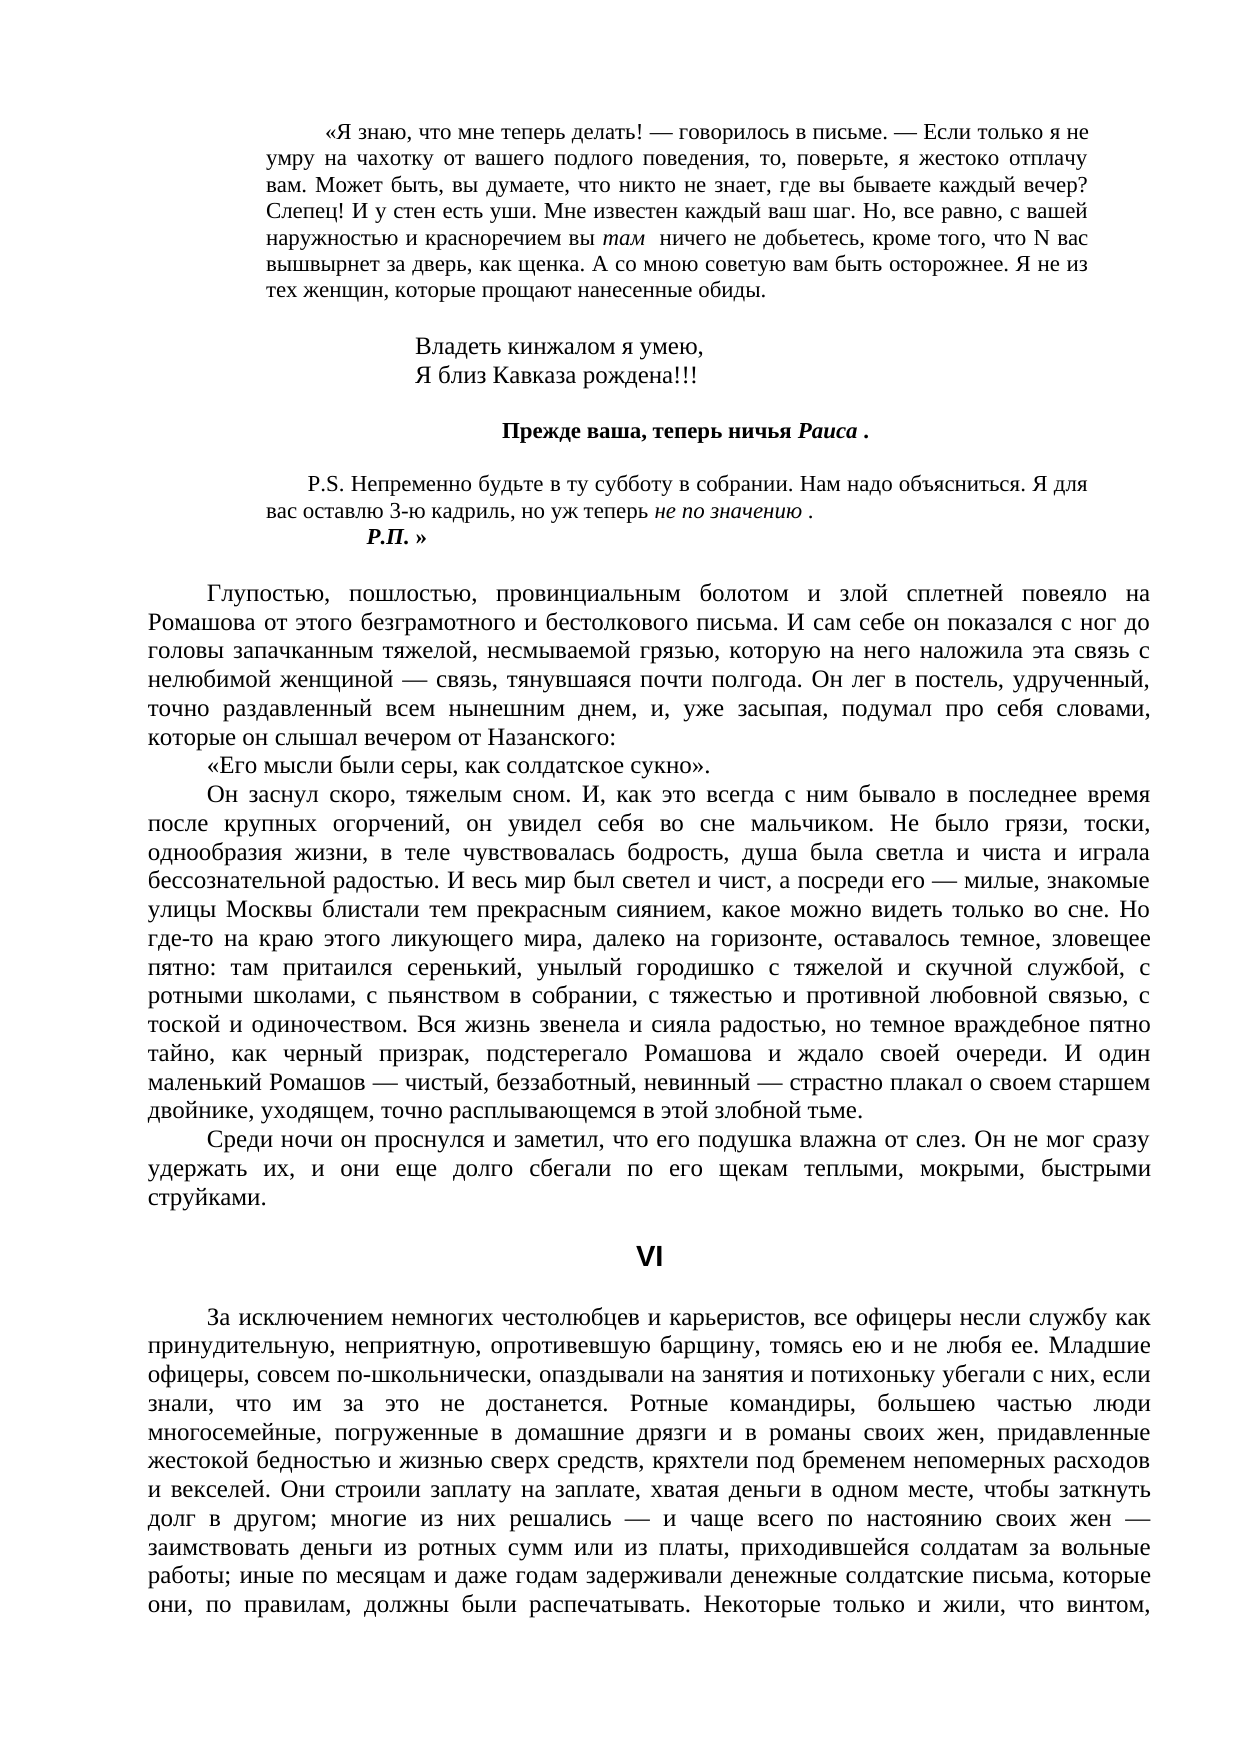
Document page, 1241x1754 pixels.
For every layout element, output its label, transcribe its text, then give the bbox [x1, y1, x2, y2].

text «Я знаю, что мне теперь делать! — говорилось в письме. — Если только я не умру на чахотку от вашего подлого поведения, то, поверьте, я жестоко отплачу вам. Может быть, вы думаете, что никто не знает, где вы бываете каждый вечер? Слепец! И у стен есть уши. Мне известен каждый ваш шаг. Но, все равно, с вашей наружностью и красноречием вы там ничего не добьетесь, кроме того, что N вас вышвырнет за дверь, как щенка. А со мною советую вам быть осторожнее. Я не из тех женщин, которые прощают нанесенные обиды. [266, 118, 1089, 303]
text VI [148, 1239, 1152, 1273]
text P.S. Непременно будьте в ту субботу в собрании. Нам надо объясниться. Я для вас оставлю 3-ю кадриль, но уж теперь не по значению . [266, 470, 1089, 523]
text Р.П. » [325, 523, 1089, 549]
text Я близ Кавказа рождена!!! [356, 360, 1089, 389]
text Среди ночи он проснулся и заметил, что его подушка влажна от слез. Он не мог сразу удержать их, и они еще долго сбегали по его щекам теплыми, мокрыми, быстрыми струйками. [148, 1124, 1152, 1211]
text Владеть кинжалом я умею, [356, 331, 1089, 360]
text Глупостью, пошлостью, провинциальным болотом и злой сплетней повеяло на Ромашова от этого безграмотного и бестолкового письма. И сам себе он показался с ног до головы запачканным тяжелой, несмываемой грязью, которую на него наложила эта связь с нелюбимой женщиной — связь, тянувшаяся почти полгода. Он лег в постель, удрученный, точно раздавленный всем нынешним днем, и, уже засыпая, подумал про себя словами, которые он слышал вечером от Назанского: [148, 578, 1152, 751]
text Он заснул скоро, тяжелым сном. И, как это всегда с ним бывало в последнее время после крупных огорчений, он увидел себя во сне мальчиком. Не было грязи, тоски, однообразия жизни, в теле чувствовалась бодрость, душа была светла и чиста и играла бессознательной радостью. И весь мир был светел и чист, а посреди его — милые, знакомые улицы Москвы блистали тем прекрасным сиянием, какое можно видеть только во сне. Но где-то на краю этого ликующего мира, далеко на горизонте, оставалось темное, зловещее пятно: там притаился серенький, унылый городишко с тяжелой и скучной службой, с ротными школами, с пьянством в собрании, с тяжестью и противной любовной связью, с тоской и одиночеством. Вся жизнь звенела и сияла радостью, но темное враждебное пятно тайно, как черный призрак, подстерегало Ромашова и ждало своей очереди. И один маленький Ромашов — чистый, беззаботный, невинный — страстно плакал о своем старшем двойнике, уходящем, точно расплывающемся в этой злобной тьме. [148, 779, 1152, 1124]
text «Его мысли были серы, как солдатское сукно». [148, 751, 1152, 779]
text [148, 1302, 1152, 1618]
text Прежде ваша, теперь ничья Раиса . [460, 418, 1152, 444]
